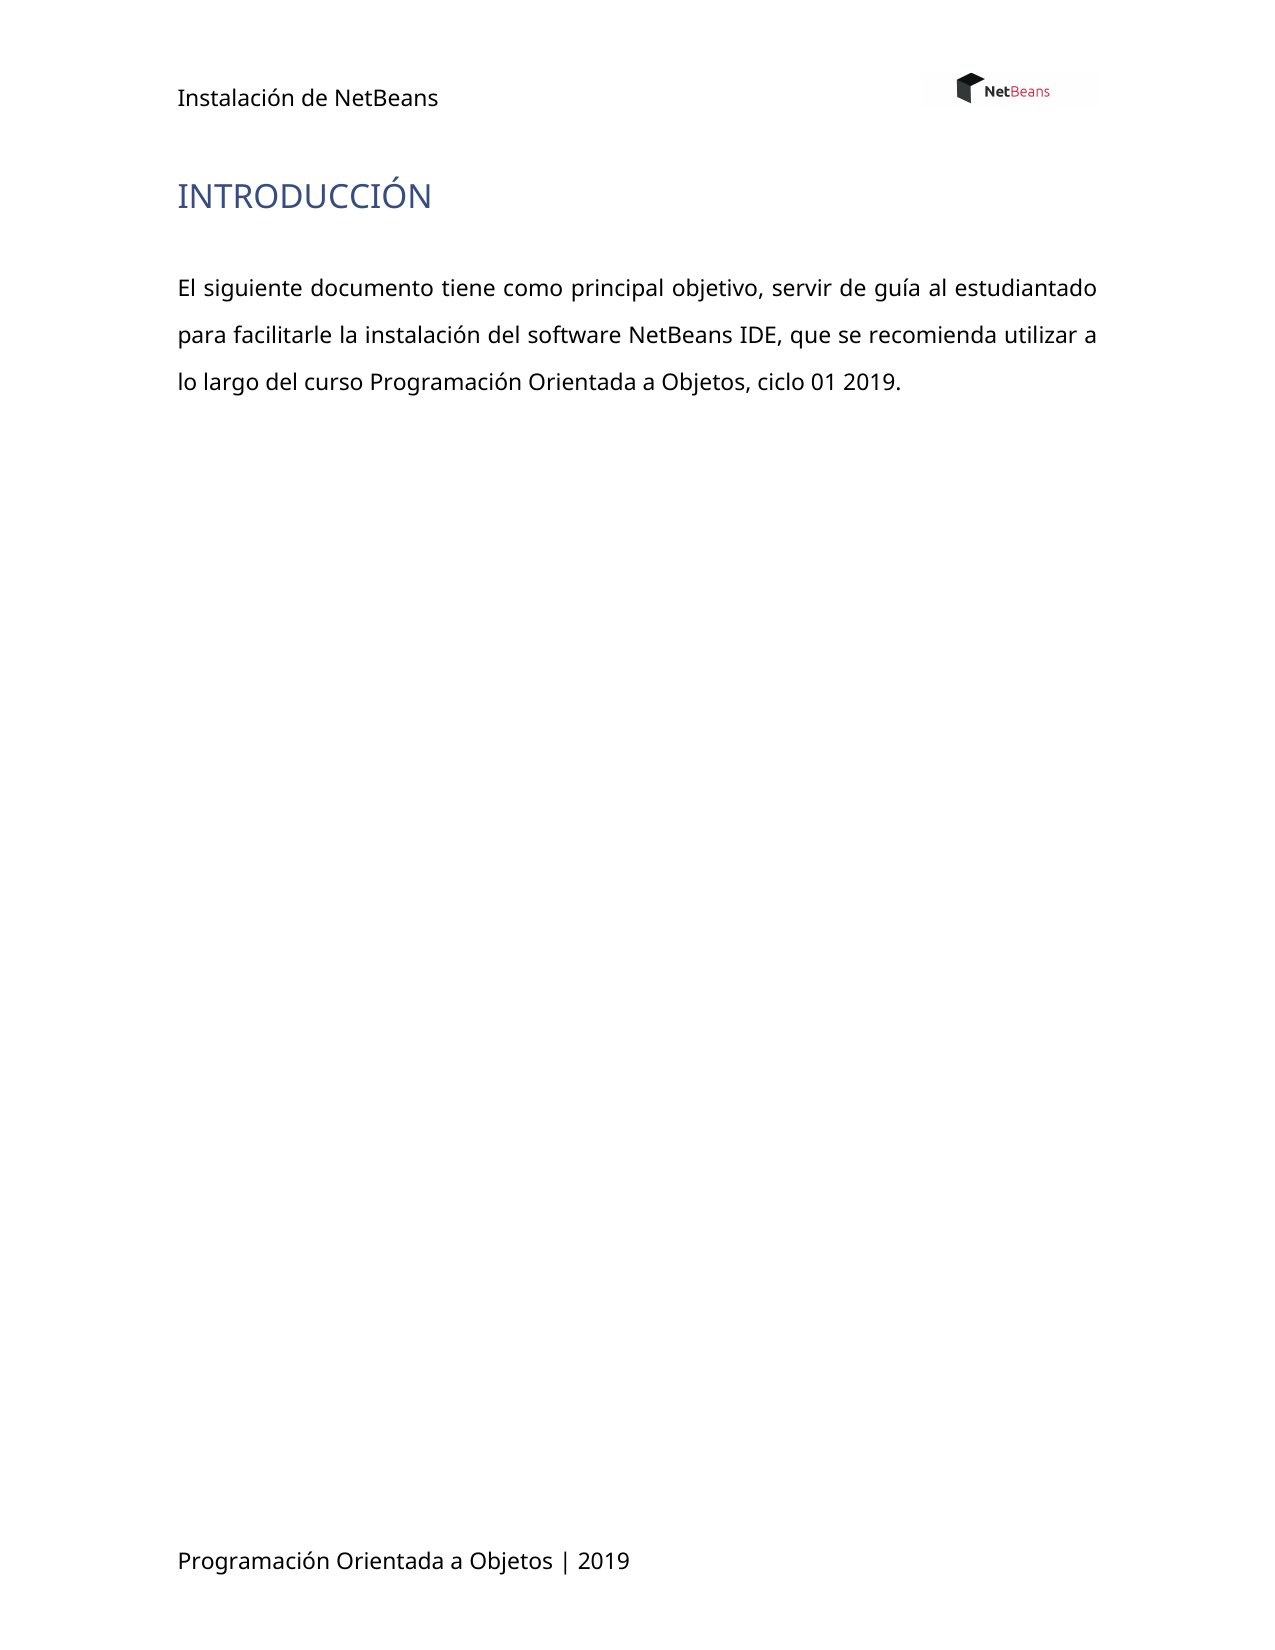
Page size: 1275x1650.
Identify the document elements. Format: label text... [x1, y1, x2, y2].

subtitle INTRODUCCIÓN [177, 173, 1098, 218]
text El siguiente documento tiene como principal objetivo, servir de guía al estudiantado para facilitarle la instalación del software NetBeans IDE, que se recomienda utilizar a lo largo del curso Programación Orientada a Objetos, ciclo 01 2019. [177, 272, 1098, 397]
picture [921, 73, 1098, 107]
